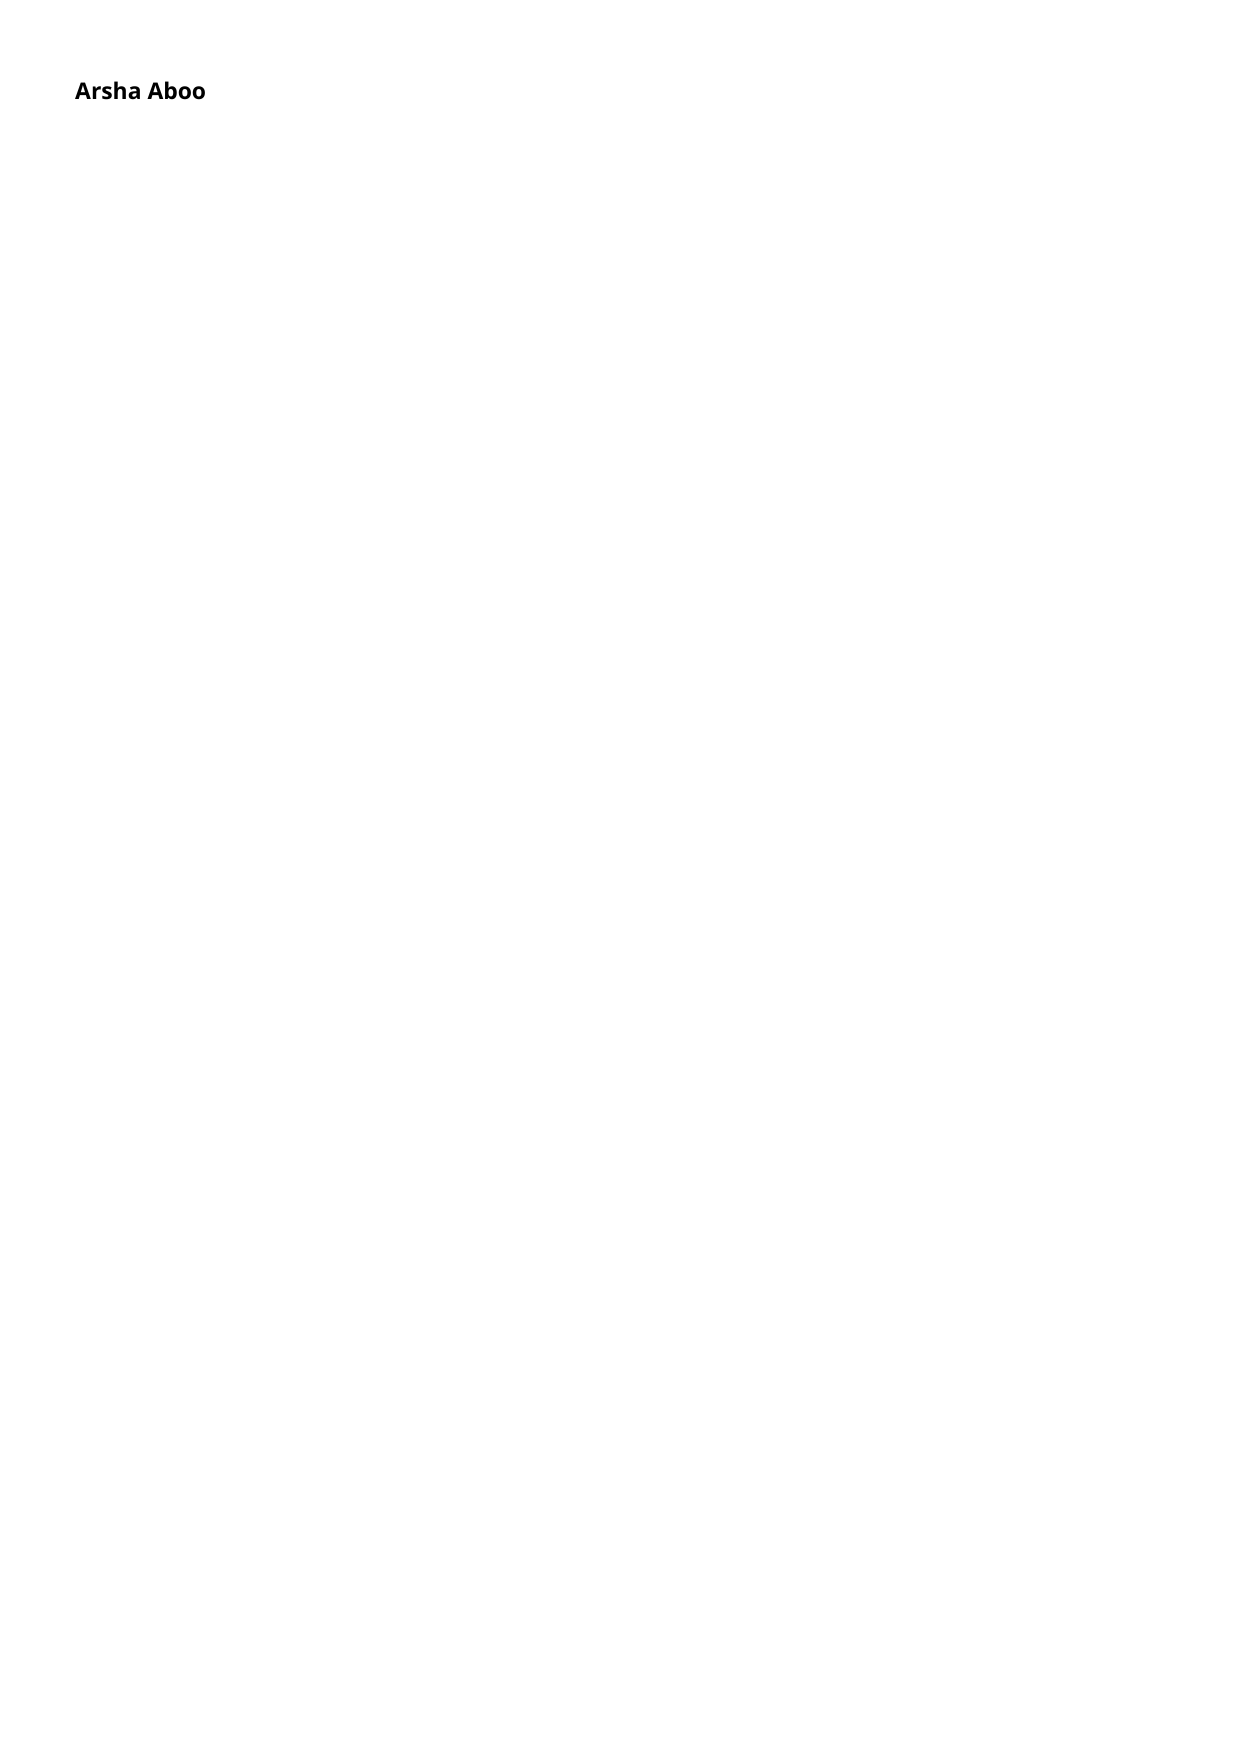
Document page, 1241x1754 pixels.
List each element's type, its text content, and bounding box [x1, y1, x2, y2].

text Arsha Aboo [75, 75, 1165, 106]
